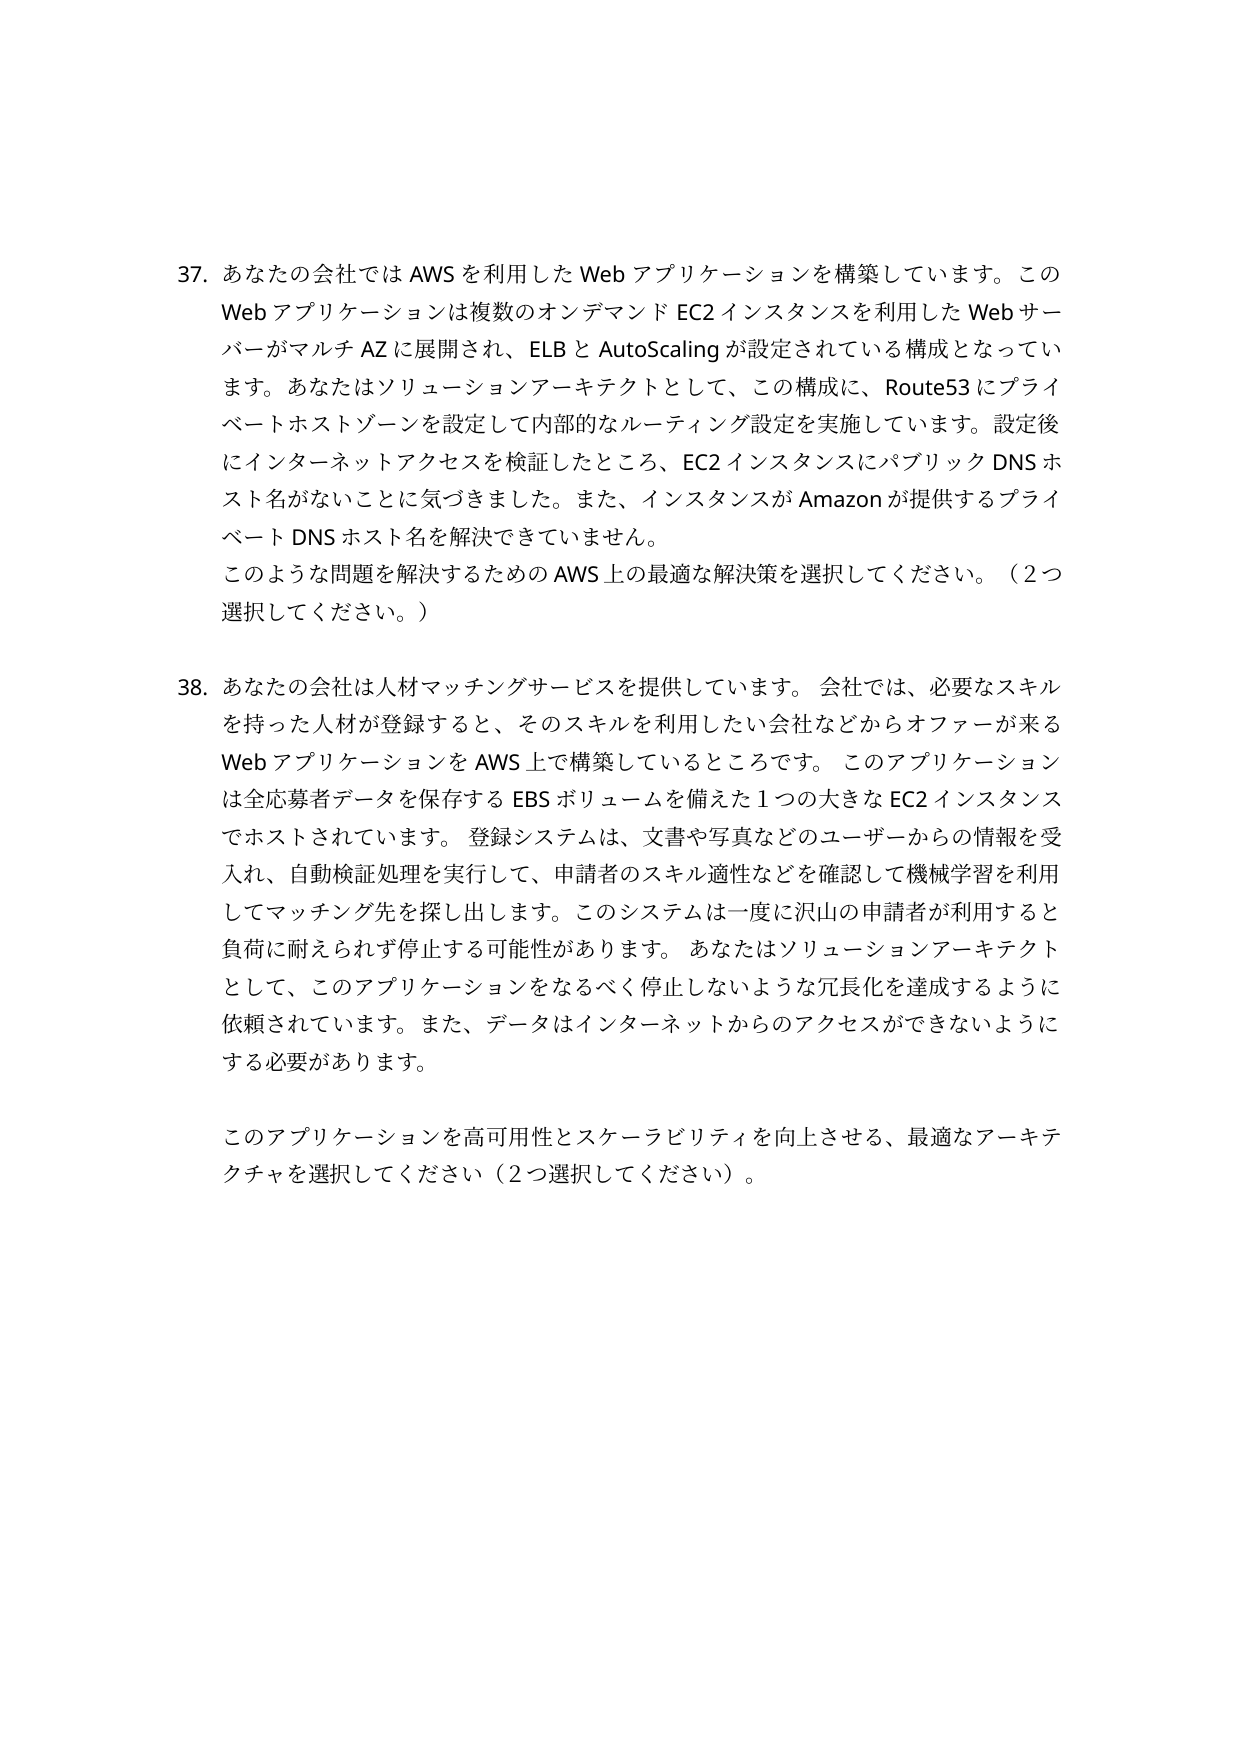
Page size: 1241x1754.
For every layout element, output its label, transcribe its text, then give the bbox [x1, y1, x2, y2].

list あなたの会社ではAWSを利用したWebアプリケーションを構築しています。このWebアプリケーションは複数のオンデマンドEC2インスタンスを利用したWebサーバーがマルチAZに展開され、ELBとAutoScalingが設定されている構成となっています。あなたはソリューションアーキテクトとして、この構成に、Route53にプライベートホストゾーンを設定して内部的なルーティング設定を実施しています。設定後にインターネットアクセスを検証したところ、EC2インスタンスにパブリックDNSホスト名がないことに気づきました。また、インスタンスがAmazonが提供するプライベートDNSホスト名を解決できていません。 このような問題を解決するためのAWS上の最適な解決策を選択してください。（２つ選択してください。） [177, 254, 1063, 667]
list あなたの会社は人材マッチングサービスを提供しています。 会社では、必要なスキルを持った人材が登録すると、そのスキルを利用したい会社などからオファーが来るWebアプリケーションをAWS上で構築しているところです。 このアプリケーションは全応募者データを保存するEBSボリュームを備えた１つの大きなEC2インスタンスでホストされています。 登録システムは、文書や写真などのユーザーからの情報を受入れ、自動検証処理を実行して、申請者のスキル適性などを確認して機械学習を利用してマッチング先を探し出します。このシステムは一度に沢山の申請者が利用すると負荷に耐えられず停止する可能性があります。 あなたはソリューションアーキテクトとして、このアプリケーションをなるべく停止しないような冗長化を達成するように依頼されています。また、データはインターネットからのアクセスができないようにする必要があります。 このアプリケーションを高可用性とスケーラビリティを向上させる、最適なアーキテクチャを選択してください（２つ選択してください）。 [177, 667, 1063, 1192]
